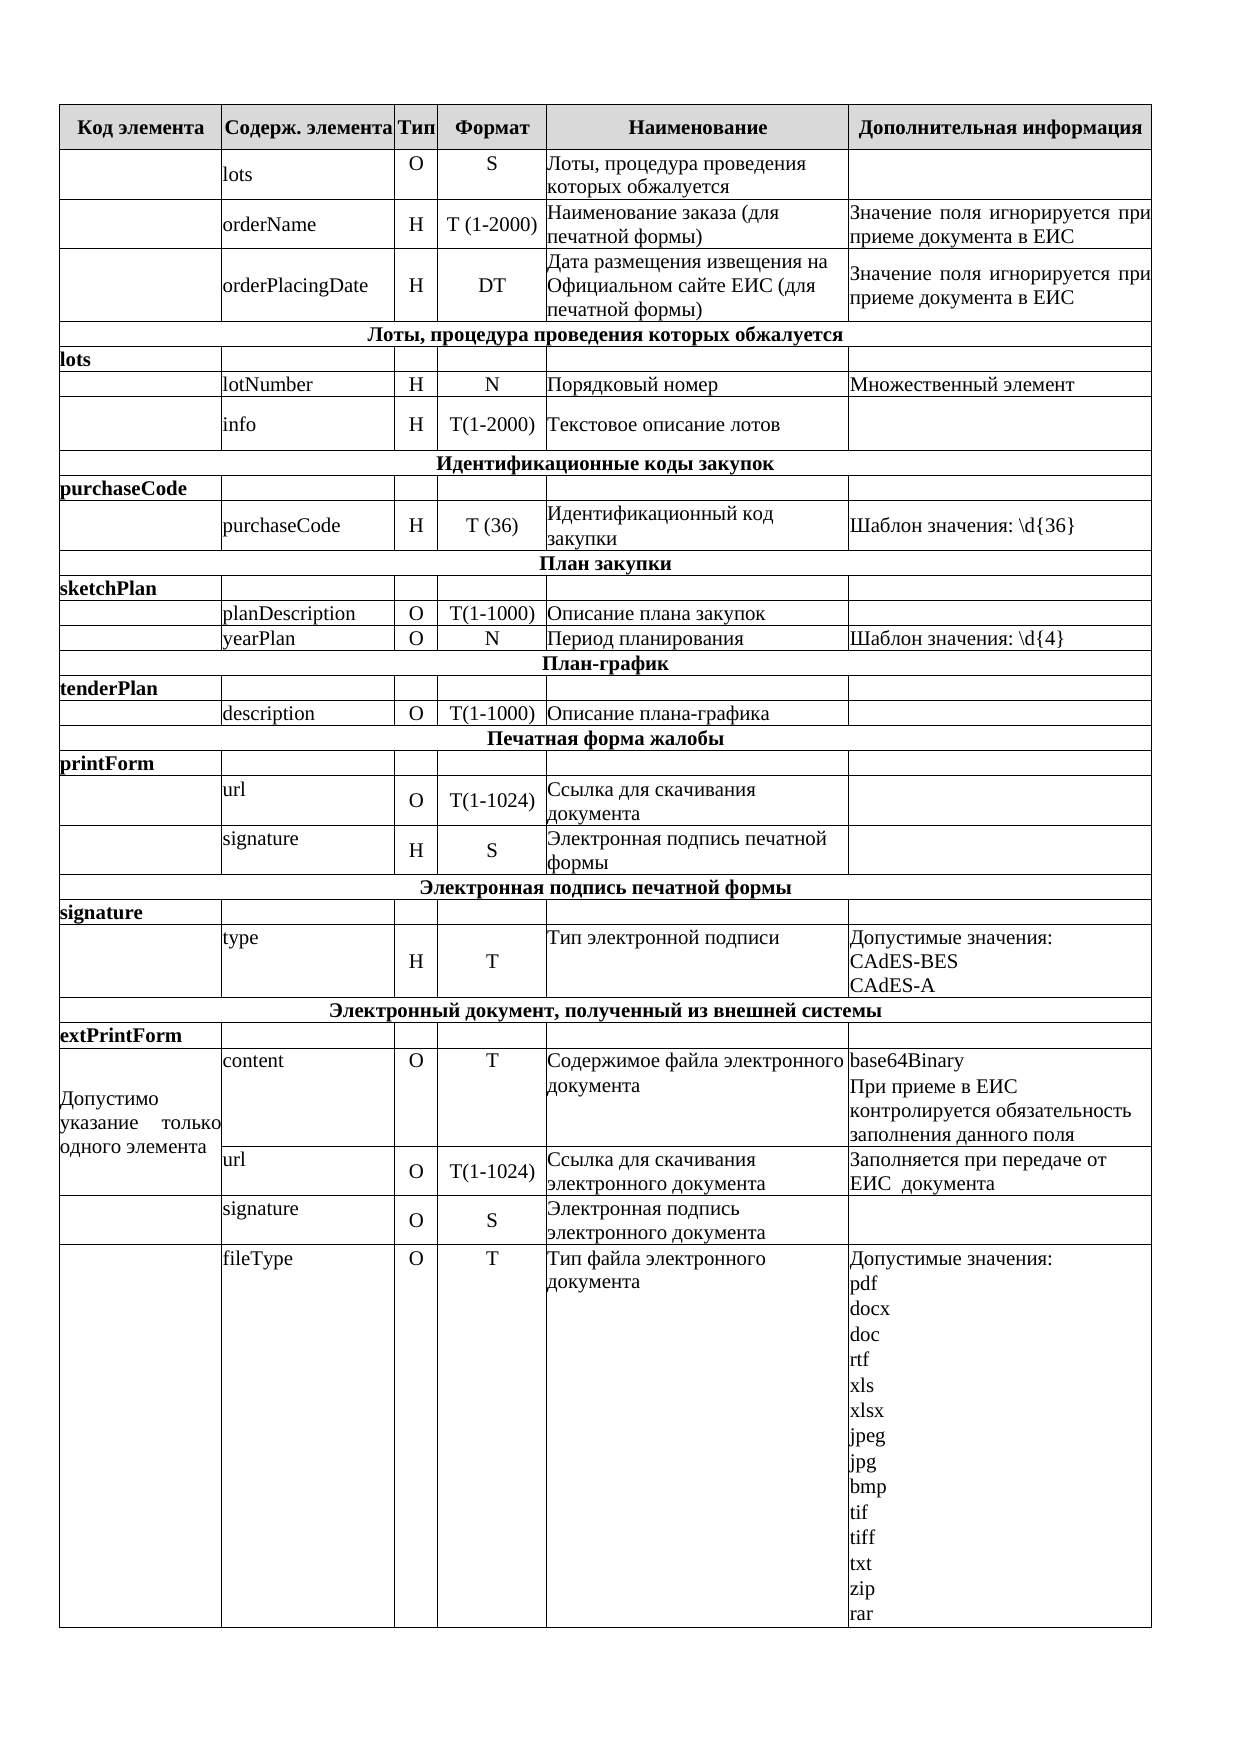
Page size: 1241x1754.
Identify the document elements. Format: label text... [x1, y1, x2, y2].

table_cell [395, 347, 437, 371]
table_cell [60, 1196, 221, 1244]
table_cell [438, 576, 546, 600]
table_cell [849, 601, 1151, 625]
table_cell [849, 676, 1151, 700]
table_cell [60, 626, 221, 650]
table_cell Электронный документ, полученный из внешней системы [60, 998, 1151, 1022]
table_cell sketchPlan [60, 576, 221, 600]
table_cell DT [438, 249, 546, 321]
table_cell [849, 1245, 1151, 1627]
table_cell O [395, 150, 437, 198]
table_cell [60, 826, 221, 874]
table_cell [849, 476, 1151, 500]
table_cell Ссылка для скачивания документа [547, 776, 848, 824]
table_cell О [395, 701, 437, 725]
table_cell T(1-1024) [438, 1147, 546, 1195]
table_cell [395, 1023, 437, 1047]
table_cell Печатная форма жалобы [60, 726, 1151, 750]
table_cell purchaseCode [222, 501, 394, 549]
table_cell [222, 476, 394, 500]
table_cell Описание плана-графика [547, 701, 848, 725]
table_cell [60, 1245, 221, 1627]
table_header Формат [438, 105, 546, 149]
table_cell Шаблон значения: \d{36} [849, 501, 1151, 549]
table_cell [60, 925, 221, 997]
table_cell url [222, 776, 394, 824]
table_cell orderPlacingDate [222, 249, 394, 321]
table_cell Н [395, 249, 437, 321]
table_cell Идентификационные коды закупок [60, 451, 1151, 475]
table_cell О [395, 626, 437, 650]
table_cell Дата размещения извещения на Официальном сайте ЕИС (для печатной формы) [547, 249, 848, 321]
table_cell [438, 347, 546, 371]
table_cell Шаблон значения: \d{4} [849, 626, 1151, 650]
table_cell Тип электронной подписи [547, 925, 848, 997]
table_cell [849, 776, 1151, 824]
table_cell T(1-1024) [438, 776, 546, 824]
table_cell Текстовое описание лотов [547, 397, 848, 450]
table_cell Содержимое файла электронного документа [547, 1049, 848, 1146]
table_cell [849, 900, 1151, 924]
table_cell signature [222, 1196, 394, 1244]
table_cell О [395, 601, 437, 625]
table_cell [60, 776, 221, 824]
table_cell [849, 200, 1151, 248]
table_cell N [438, 626, 546, 650]
table_cell Заполняется при передаче от ЕИС документа [849, 1147, 1151, 1195]
table_cell [60, 397, 221, 450]
table_cell [547, 1023, 848, 1047]
table_cell info [222, 397, 394, 450]
table_cell О [395, 1196, 437, 1244]
table_cell Лоты, процедура проведения которых обжалуется [547, 150, 848, 198]
table_cell H [395, 397, 437, 450]
table_cell [222, 751, 394, 775]
table_cell [222, 676, 394, 700]
table_cell Наименование заказа (для печатной формы) [547, 200, 848, 248]
table_cell Н [395, 501, 437, 549]
table_cell [849, 1196, 1151, 1244]
table_cell О [395, 1245, 437, 1627]
table_cell [60, 200, 221, 248]
table_cell S [438, 1196, 546, 1244]
table_cell План закупки [60, 551, 1151, 574]
table_cell Идентификационный код закупки [547, 501, 848, 549]
table_cell [438, 1023, 546, 1047]
table_cell [395, 476, 437, 500]
table_cell [849, 701, 1151, 725]
table_cell [438, 476, 546, 500]
table_cell [438, 751, 546, 775]
table_cell Описание плана закупок [547, 601, 848, 625]
table_cell [222, 1023, 394, 1047]
table_cell Электронная подпись печатной формы [547, 826, 848, 874]
table_header Код элемента [60, 105, 221, 149]
table_cell Т(1-1000) [438, 701, 546, 725]
table_cell type [222, 925, 394, 997]
table_cell Значение поля игнорируется при приеме документа в ЕИС [849, 249, 1151, 321]
table_cell [849, 1023, 1151, 1047]
table_cell S [438, 826, 546, 874]
table_cell Ссылка для скачивания электронного документа [547, 1147, 848, 1195]
table_cell lots [222, 150, 394, 198]
table_cell description [222, 701, 394, 725]
table_cell Тип файла электронного документа [547, 1245, 848, 1627]
table_cell Допустимо указание только одного элемента [60, 1049, 221, 1195]
table_cell tenderPlan [60, 676, 221, 700]
table_cell Электронная подпись электронного документа [547, 1196, 848, 1244]
table_cell Лоты, процедура проведения которых обжалуется [60, 322, 1151, 346]
table_cell [849, 397, 1151, 450]
table_cell Н [395, 826, 437, 874]
table_cell extPrintForm [60, 1023, 221, 1047]
table_header Содерж. элемента [222, 105, 394, 149]
table_cell [438, 676, 546, 700]
table_cell [849, 347, 1151, 371]
table_cell Период планирования [547, 626, 848, 650]
table_cell O [395, 1049, 437, 1146]
table_cell Множественный элемент [849, 372, 1151, 396]
table_cell yearPlan [222, 626, 394, 650]
table_cell [395, 900, 437, 924]
table_cell printForm [60, 751, 221, 775]
table_cell H [395, 925, 437, 997]
table_header Тип [395, 105, 437, 149]
table_cell O [395, 776, 437, 824]
table_cell [395, 676, 437, 700]
table_cell H [395, 372, 437, 396]
table_cell Порядковый номер [547, 372, 848, 396]
table_header Дополнительная информация [849, 105, 1151, 149]
table_cell [547, 347, 848, 371]
table_cell purchaseCode [60, 476, 221, 500]
table_cell [438, 900, 546, 924]
table_cell [222, 900, 394, 924]
table_cell Допустимые значения: CAdES-BES CAdES-A [849, 925, 1151, 997]
table_cell N [438, 372, 546, 396]
table_header Наименование [547, 105, 848, 149]
table_cell T(1-2000) [438, 397, 546, 450]
table_cell [60, 372, 221, 396]
table_cell url [222, 1147, 394, 1195]
table_cell [849, 751, 1151, 775]
table_cell [60, 701, 221, 725]
table_cell orderName [222, 200, 394, 248]
table_cell [547, 751, 848, 775]
table_cell [849, 576, 1151, 600]
table_cell [547, 676, 848, 700]
table_cell [60, 601, 221, 625]
table_cell [222, 347, 394, 371]
table_cell Электронная подпись печатной формы [60, 875, 1151, 899]
table_cell fileType [222, 1245, 394, 1627]
table_cell signature [222, 826, 394, 874]
table_cell T [438, 1049, 546, 1146]
table_cell T (36) [438, 501, 546, 549]
table_cell [60, 249, 221, 321]
table_cell Т(1-1000) [438, 601, 546, 625]
table_cell План-график [60, 651, 1151, 675]
table_cell S [438, 150, 546, 198]
table_cell [547, 476, 848, 500]
table_cell [395, 576, 437, 600]
table_cell [60, 501, 221, 549]
table_cell [222, 576, 394, 600]
table_cell planDescription [222, 601, 394, 625]
table_cell T [438, 1245, 546, 1627]
table_cell lots [60, 347, 221, 371]
table_cell signature [60, 900, 221, 924]
table_cell [60, 150, 221, 198]
table_cell [849, 826, 1151, 874]
table_cell Н [395, 200, 437, 248]
table_cell content [222, 1049, 394, 1146]
table_cell [849, 150, 1151, 198]
table_cell [547, 576, 848, 600]
table_cell T [438, 925, 546, 997]
table_cell lotNumber [222, 372, 394, 396]
table_cell T (1-2000) [438, 200, 546, 248]
table_cell base64Binary При приеме в ЕИС контролируется обязательность заполнения данного поля [849, 1049, 1151, 1146]
table_cell [395, 751, 437, 775]
table_cell O [395, 1147, 437, 1195]
table_cell [547, 900, 848, 924]
